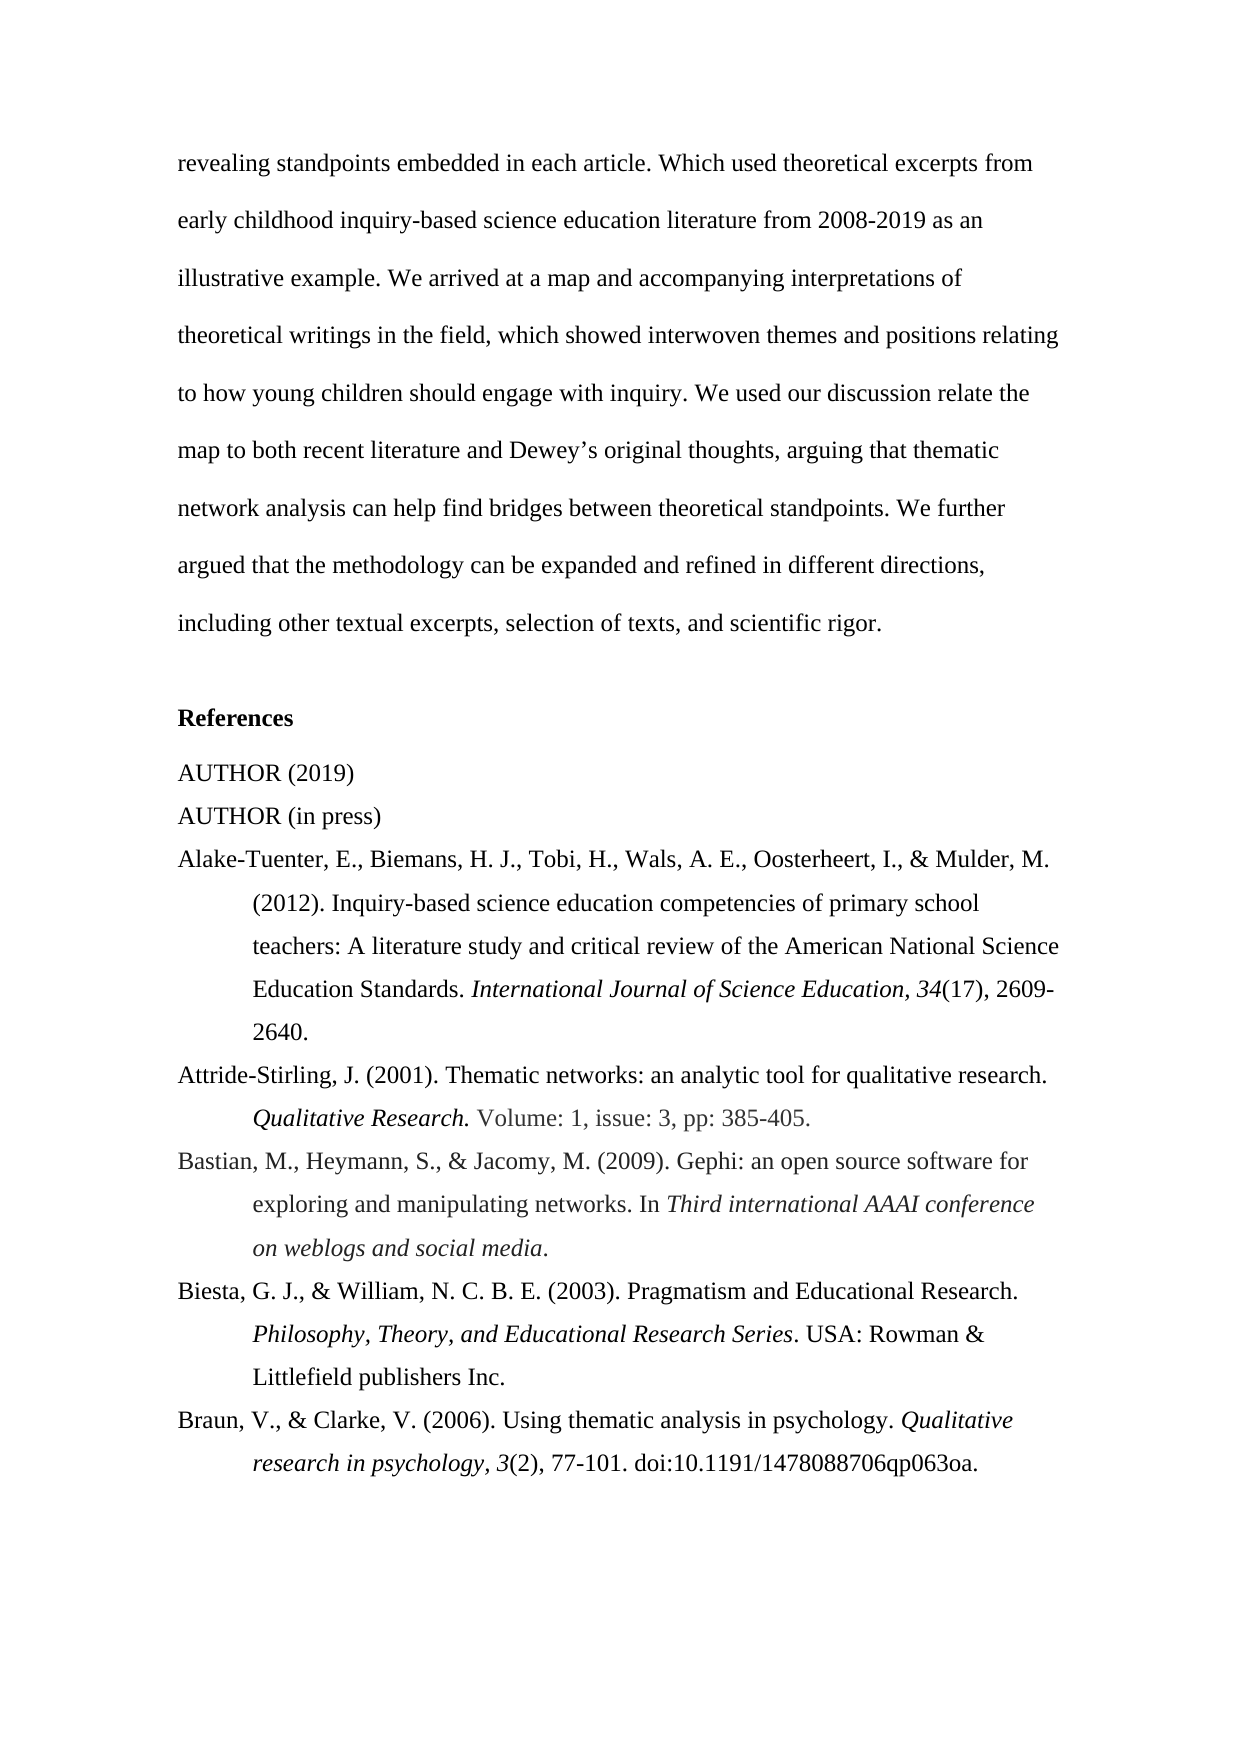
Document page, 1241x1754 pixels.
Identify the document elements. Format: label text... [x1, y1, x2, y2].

subtitle References [177, 703, 1004, 731]
text Alake-Tuenter, E., Biemans, H. J., Tobi, H., Wals, A. E., Oosterheert, I., & Mulder, M. (2012). Inquiry-based science education competencies of primary school teachers: A literature study and critical review of the American National Science Education Standards. International Journal of Science Education, 34(17), 2609-2640. [177, 844, 1063, 1046]
text AUTHOR (in press) [177, 801, 1063, 830]
text AUTHOR (2019) [177, 758, 1063, 787]
text Attride-Stirling, J. (2001). Thematic networks: an analytic tool for qualitative research. Qualitative Research. Volume: 1, issue: 3, pp: 385-405. [177, 1060, 1063, 1132]
